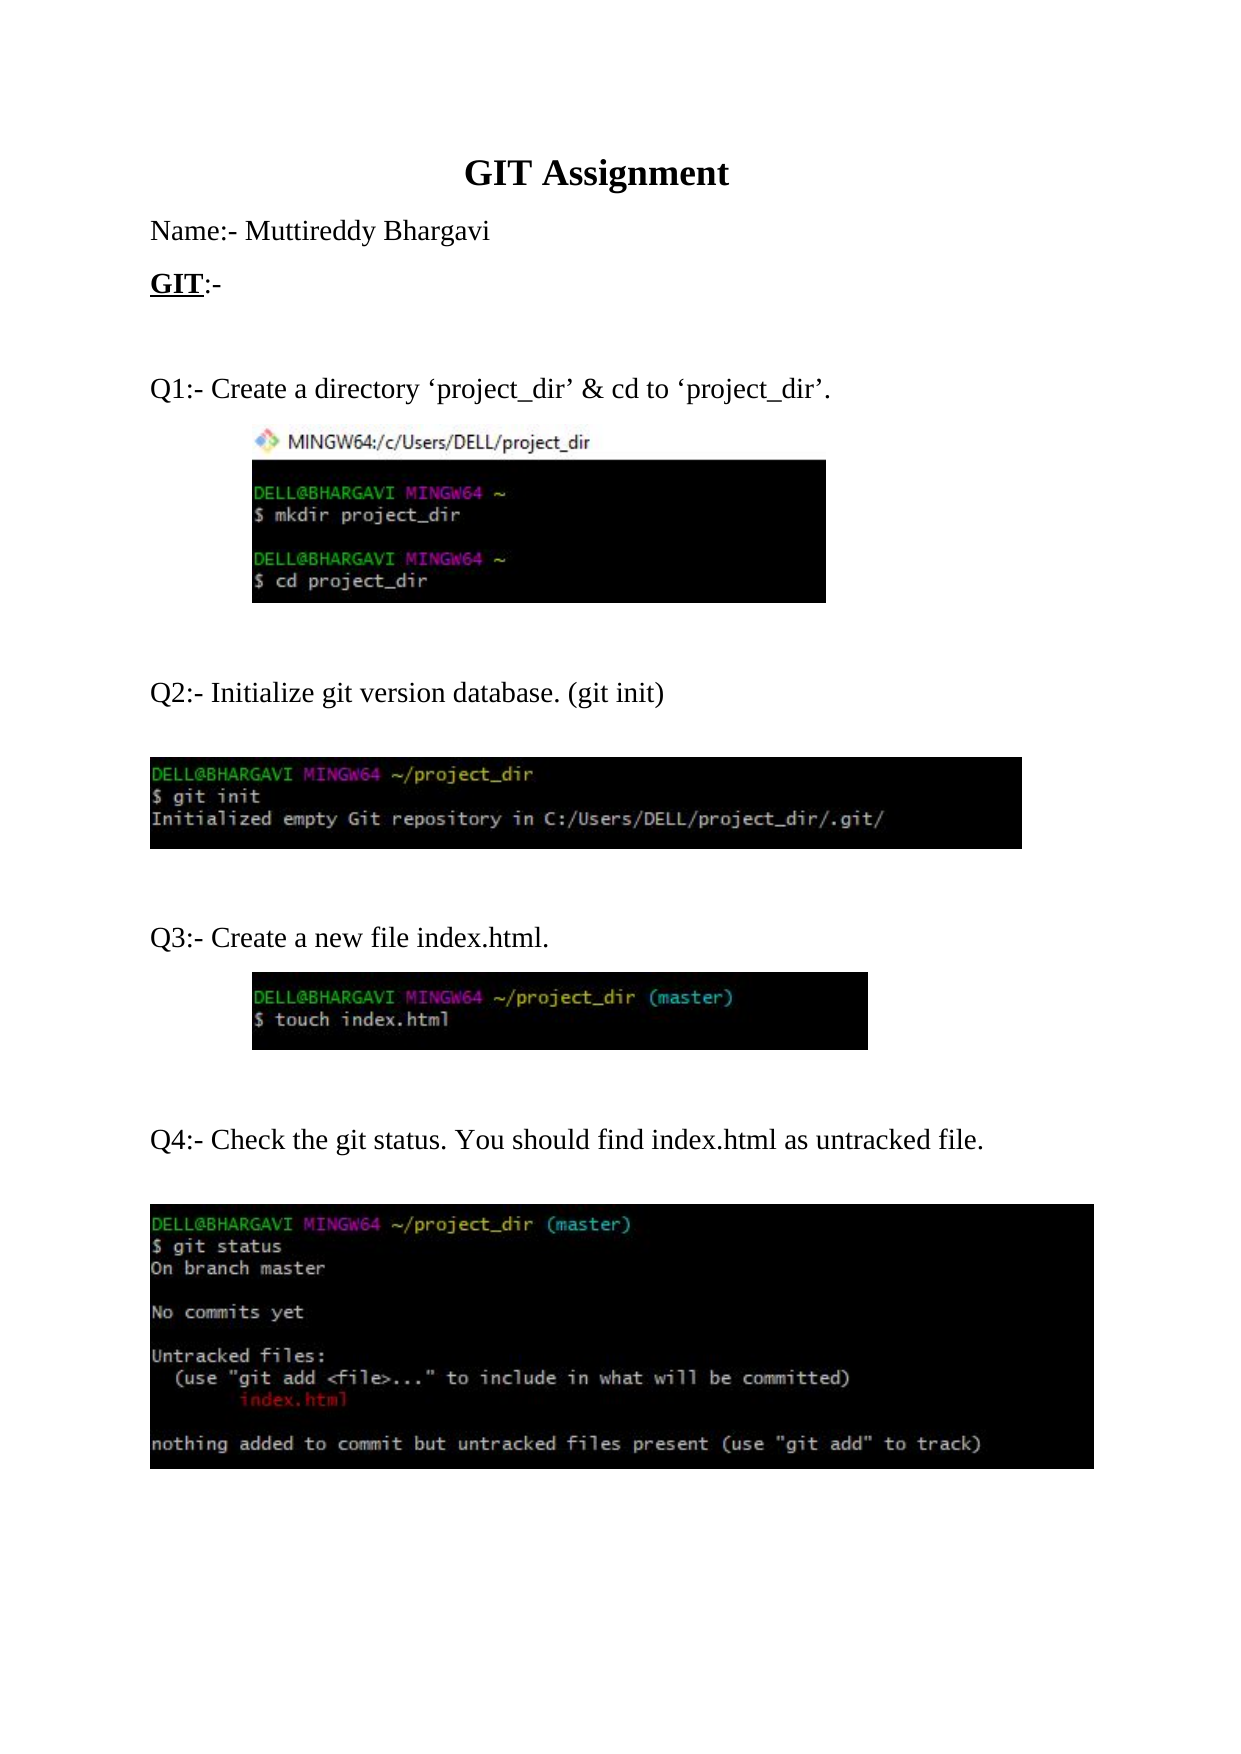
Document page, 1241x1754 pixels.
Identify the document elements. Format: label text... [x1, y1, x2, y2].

text GIT:- [150, 266, 1090, 299]
text Q4:- Check the git status. You should find index.html as untracked file. [150, 1122, 1090, 1155]
picture [252, 972, 868, 1050]
text Name:- Muttireddy Bhargavi [150, 213, 1090, 247]
picture [150, 757, 1022, 849]
text Q2:- Initialize git version database. (git init) [150, 675, 1090, 708]
text Q1:- Create a directory ‘project_dir’ & cd to ‘project_dir’. [150, 372, 1090, 405]
picture [252, 424, 826, 603]
text GIT Assignment [150, 150, 1090, 193]
picture [150, 1204, 1094, 1469]
text Q3:- Create a new file index.html. [150, 920, 1090, 954]
